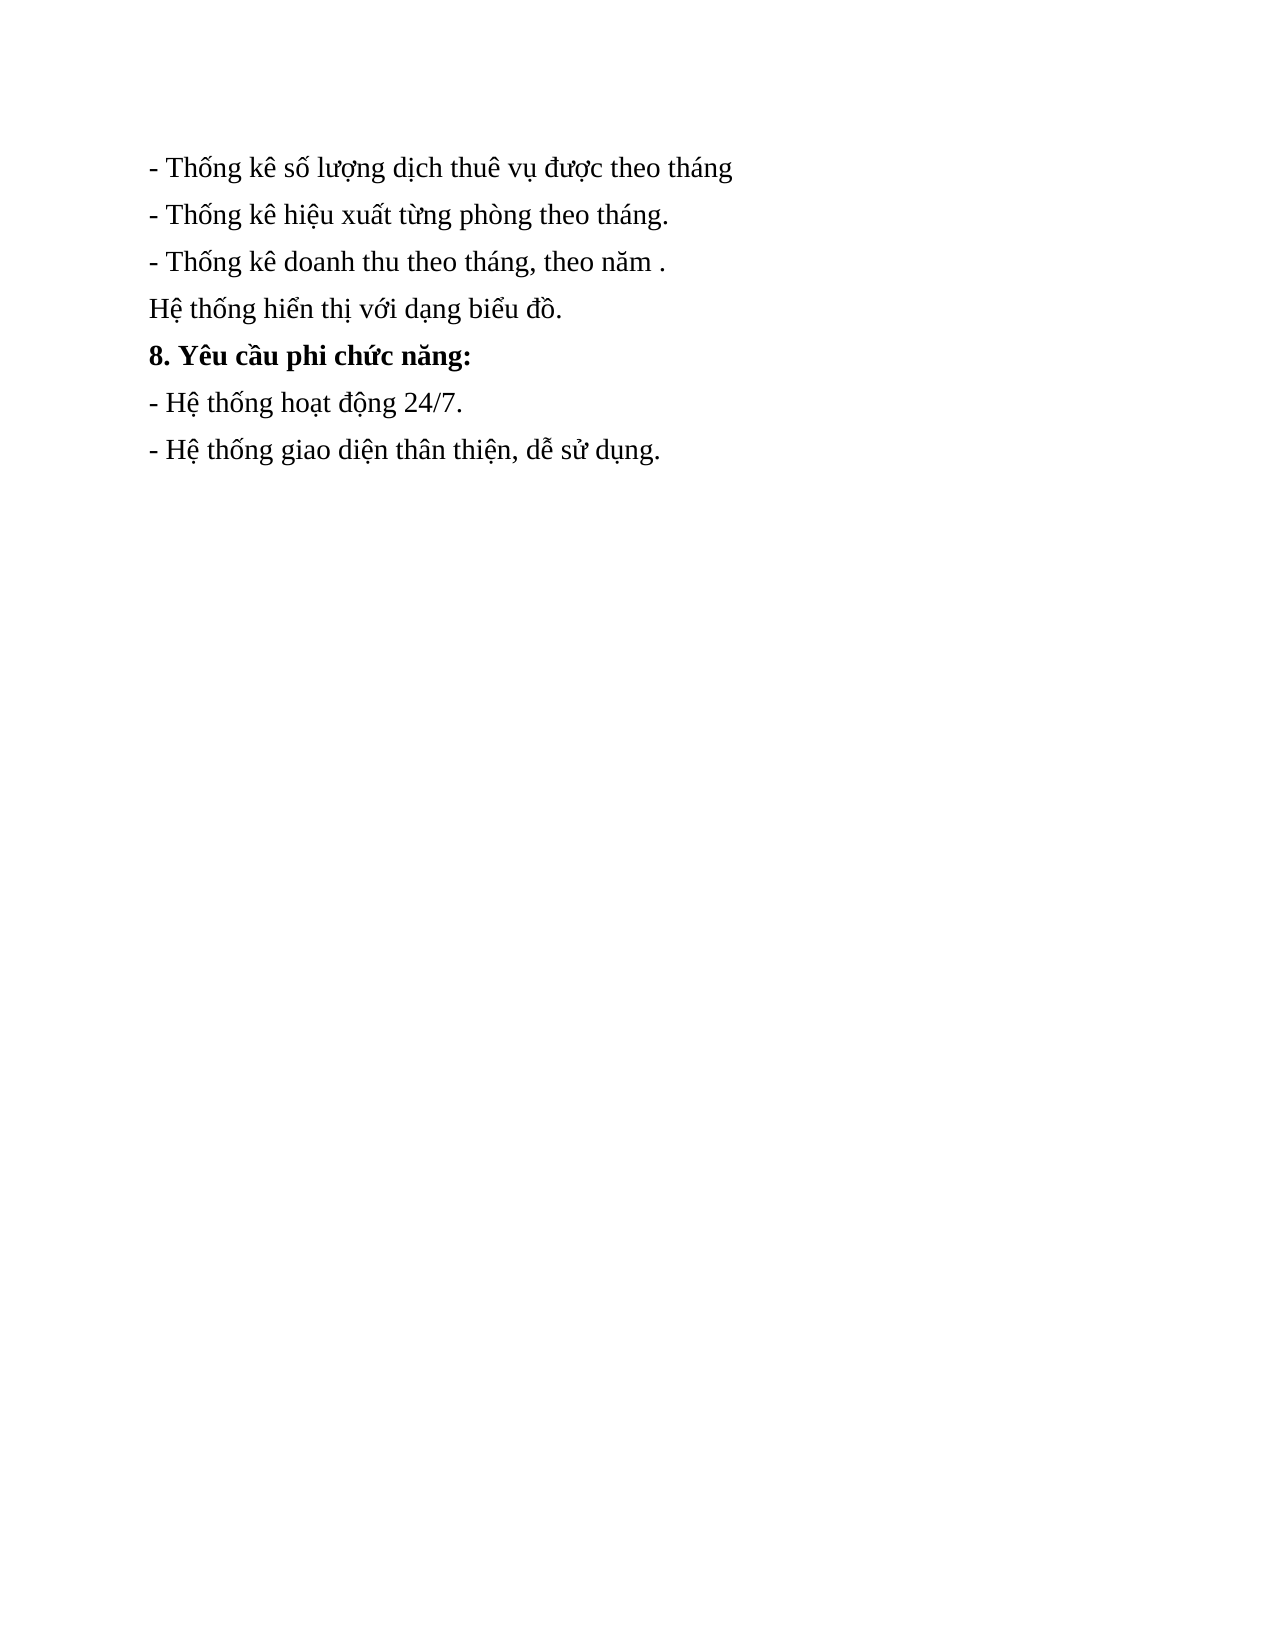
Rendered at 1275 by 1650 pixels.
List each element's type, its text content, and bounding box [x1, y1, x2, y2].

text Hệ thống hiển thị với dạng biểu đồ. [148, 291, 1125, 325]
text - Thống kê hiệu xuất từng phòng theo tháng. [148, 197, 1125, 231]
text 8. Yêu cầu phi chức năng: [148, 338, 1125, 372]
text - Thống kê doanh thu theo tháng, theo năm . [148, 244, 1125, 278]
text - Hệ thống hoạt động 24/7. [148, 385, 1125, 419]
text - Hệ thống giao diện thân thiện, dễ sử dụng. [148, 432, 1125, 466]
text - Thống kê số lượng dịch thuê vụ được theo tháng [148, 150, 1125, 183]
